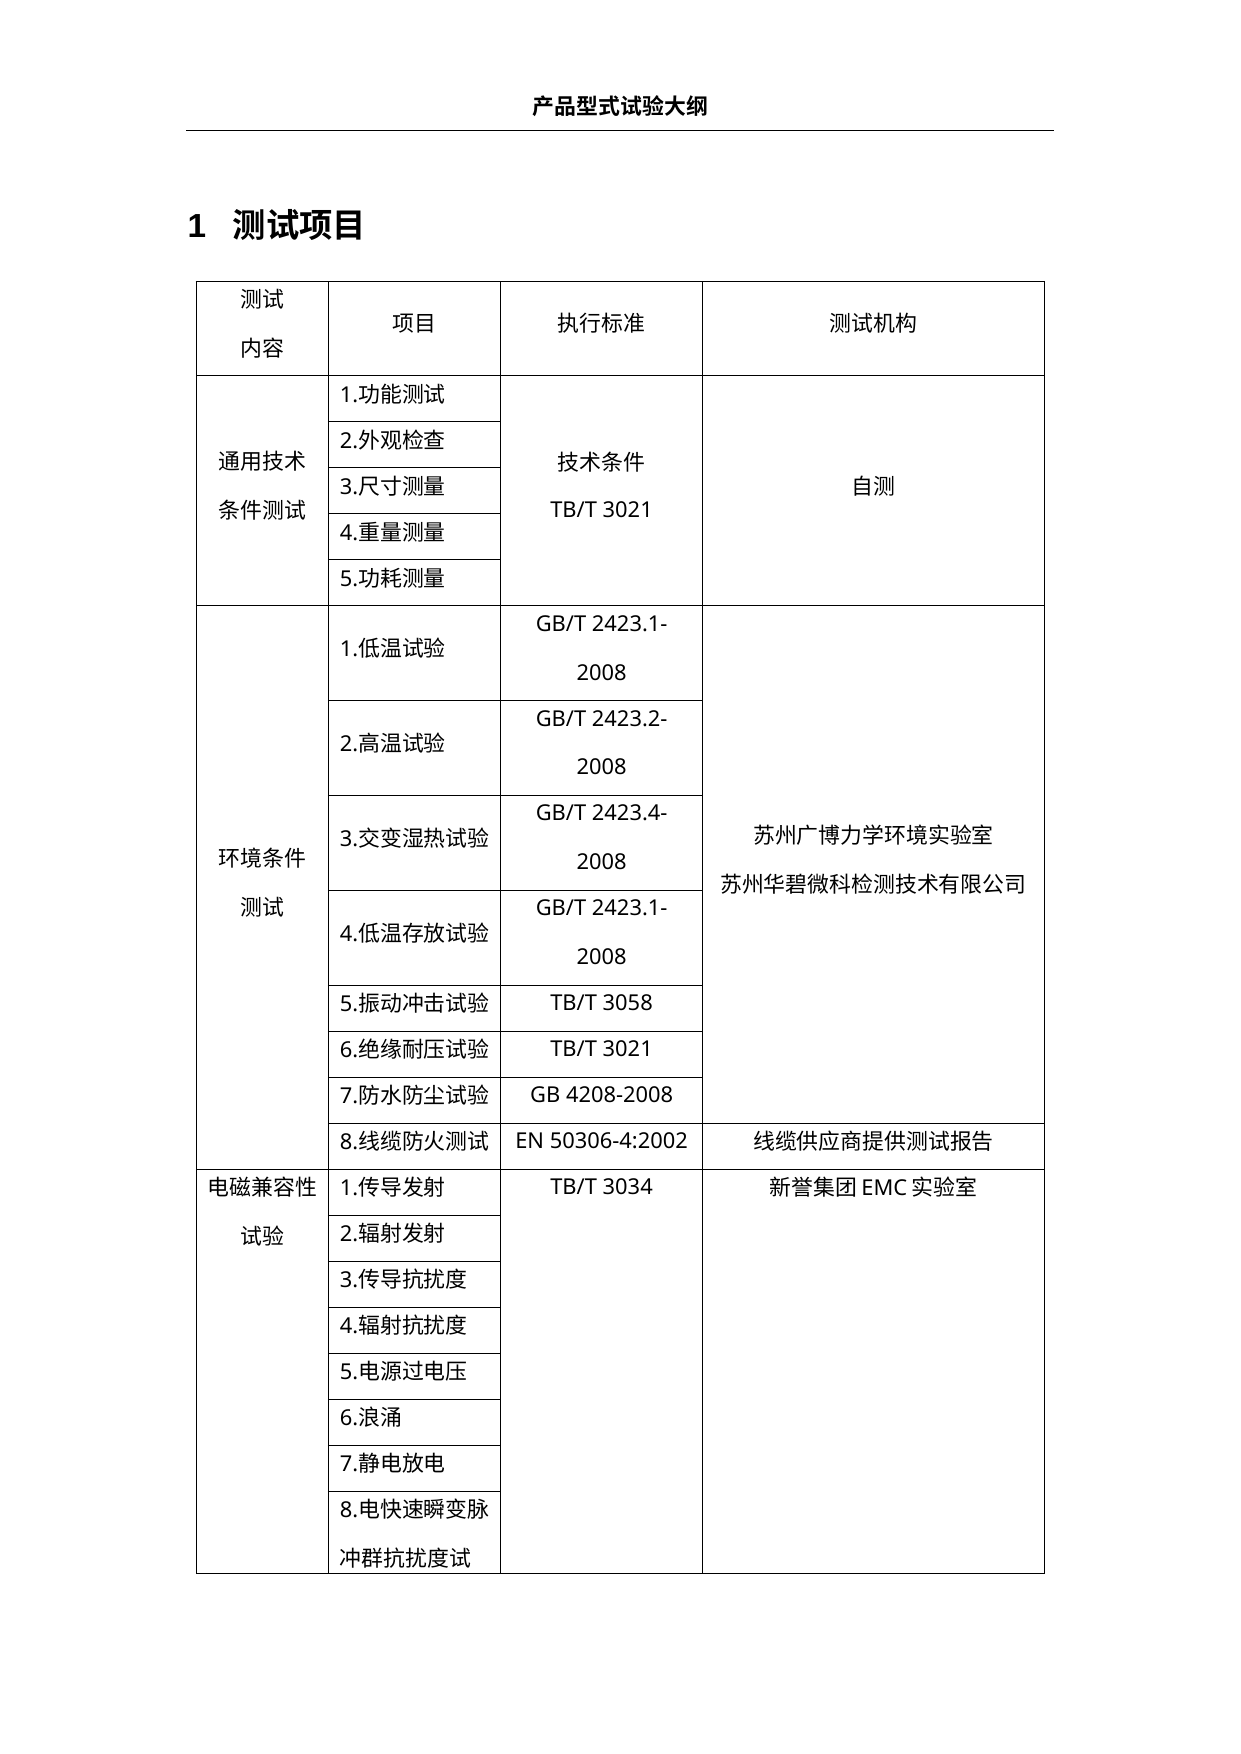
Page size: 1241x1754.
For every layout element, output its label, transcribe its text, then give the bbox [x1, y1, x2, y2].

table_cell 3.交变湿热试验 [329, 796, 500, 890]
table_cell GB/T 2423.1-2008 [501, 606, 702, 700]
table_cell GB/T 2423.4-2008 [501, 796, 702, 890]
table_cell 5.功耗测量 [329, 560, 500, 605]
table_cell 7.防水防尘试验 [329, 1078, 500, 1123]
table_header 执行标准 [501, 282, 702, 375]
table_header 测试机构 [703, 282, 1044, 375]
table_cell 通用技术 条件测试 [197, 376, 328, 605]
table_cell 1.低温试验 [329, 606, 500, 700]
table_header 测试 内容 [197, 282, 328, 375]
table_cell EN 50306-4:2002 [501, 1124, 702, 1169]
table_cell 1.传导发射 [329, 1170, 500, 1215]
table_cell 电磁兼容性 试验 [197, 1170, 328, 1573]
table_cell 2.外观检查 [329, 422, 500, 467]
table_cell GB/T 2423.1-2008 [501, 891, 702, 984]
table_cell 1.功能测试 [329, 376, 500, 421]
table_cell 技术条件 TB/T 3021 [501, 376, 702, 605]
table_cell 6.浪涌 [329, 1400, 500, 1445]
table_cell 环境条件 测试 [197, 606, 328, 1169]
table_cell TB/T 3034 [501, 1170, 702, 1573]
table_header 项目 [329, 282, 500, 375]
table_cell 4.辐射抗扰度 [329, 1308, 500, 1353]
table_cell 自测 [703, 376, 1044, 605]
table_cell 2.辐射发射 [329, 1216, 500, 1261]
table_cell GB 4208-2008 [501, 1078, 702, 1123]
table_cell 线缆供应商提供测试报告 [703, 1124, 1044, 1169]
table_cell 4.低温存放试验 [329, 891, 500, 984]
table_cell GB/T 2423.2-2008 [501, 701, 702, 795]
table_cell 2.高温试验 [329, 701, 500, 795]
subtitle 测试项目 [187, 191, 1053, 256]
table_cell TB/T 3021 [501, 1032, 702, 1077]
table_cell 4.重量测量 [329, 514, 500, 559]
table_cell 6.绝缘耐压试验 [329, 1032, 500, 1077]
table_cell 新誉集团EMC实验室 [703, 1170, 1044, 1573]
table_cell TB/T 3058 [501, 986, 702, 1031]
table_cell 3.尺寸测量 [329, 468, 500, 513]
table_cell 7.静电放电 [329, 1446, 500, 1491]
table_cell 苏州广博力学环境实验室 苏州华碧微科检测技术有限公司 [703, 606, 1044, 1123]
table_cell 3.传导抗扰度 [329, 1262, 500, 1307]
table_cell 5.振动冲击试验 [329, 986, 500, 1031]
table_cell 8.电快速瞬变脉冲群抗扰度试验 [329, 1492, 500, 1573]
table_cell 8.线缆防火测试 [329, 1124, 500, 1169]
table_cell 5.电源过电压 [329, 1354, 500, 1399]
